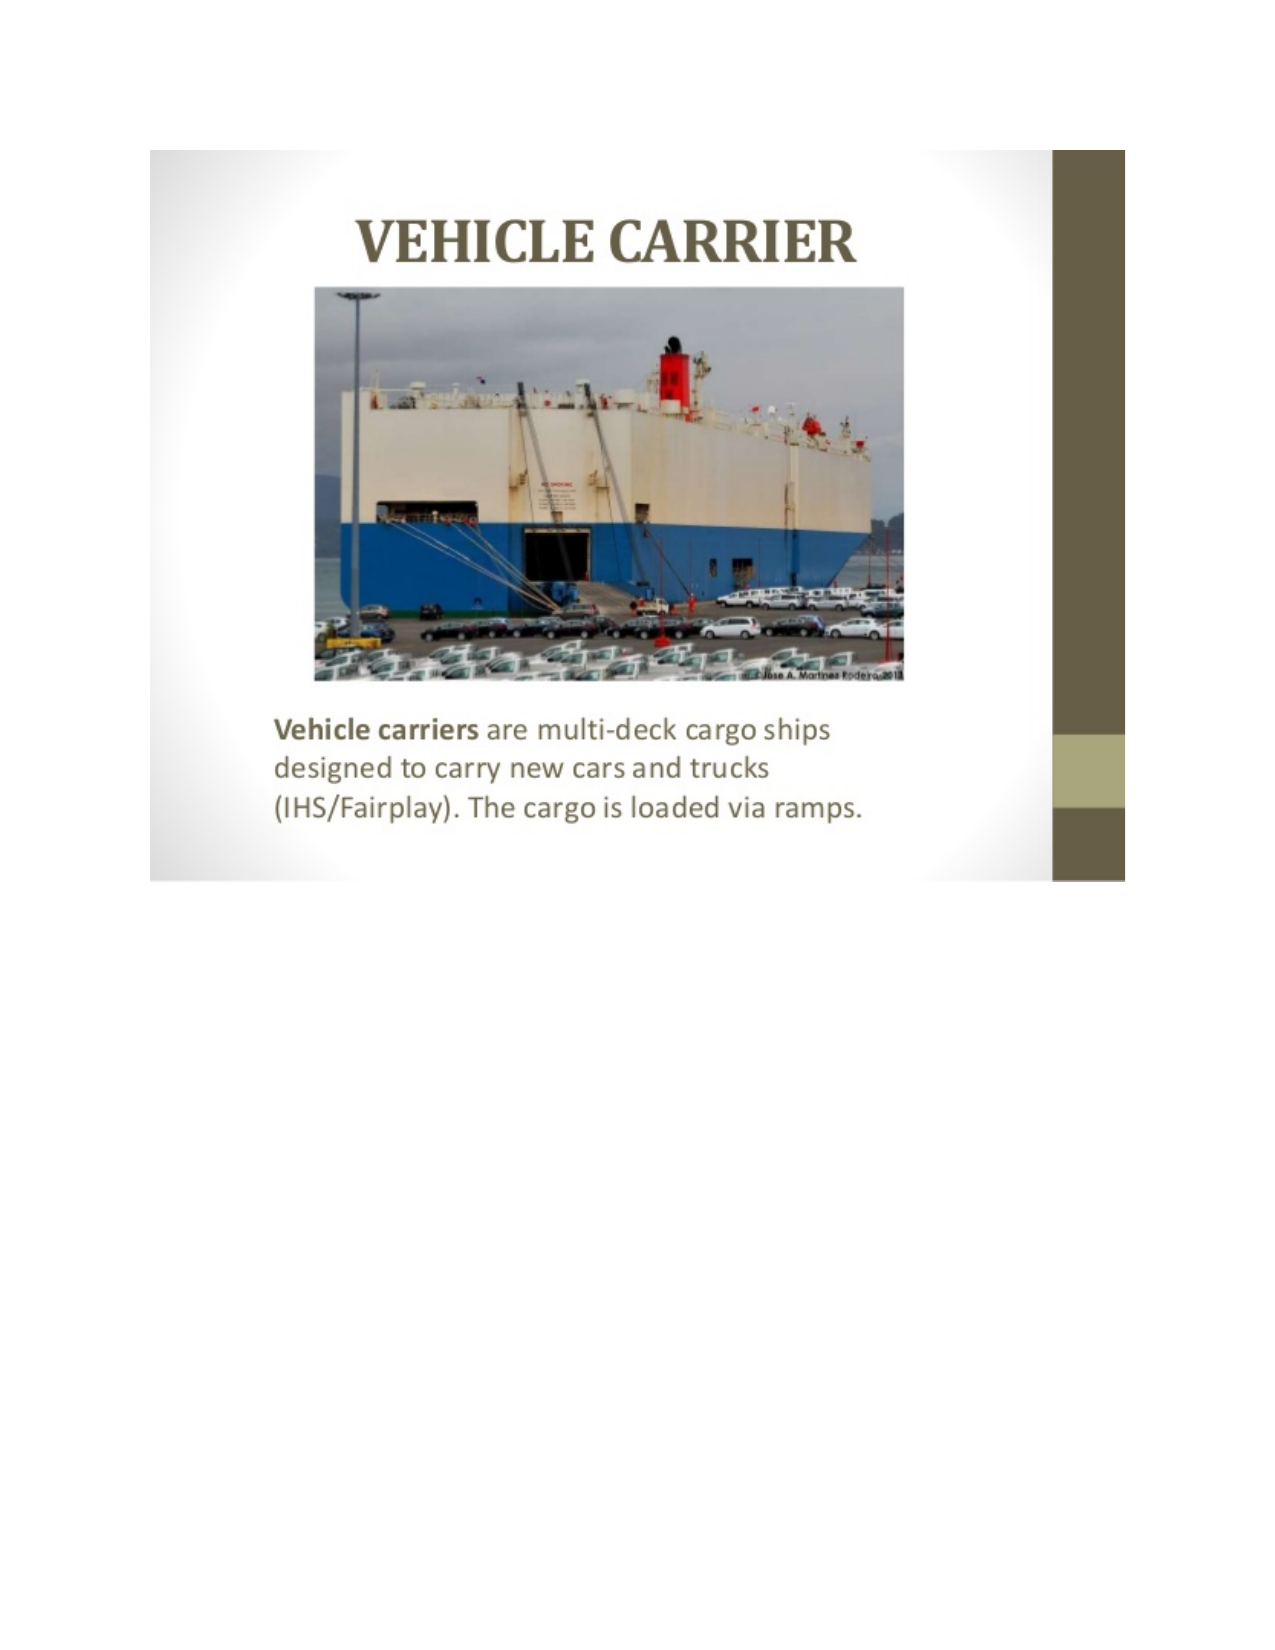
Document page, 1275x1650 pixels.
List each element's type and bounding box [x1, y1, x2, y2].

picture [150, 150, 1125, 882]
